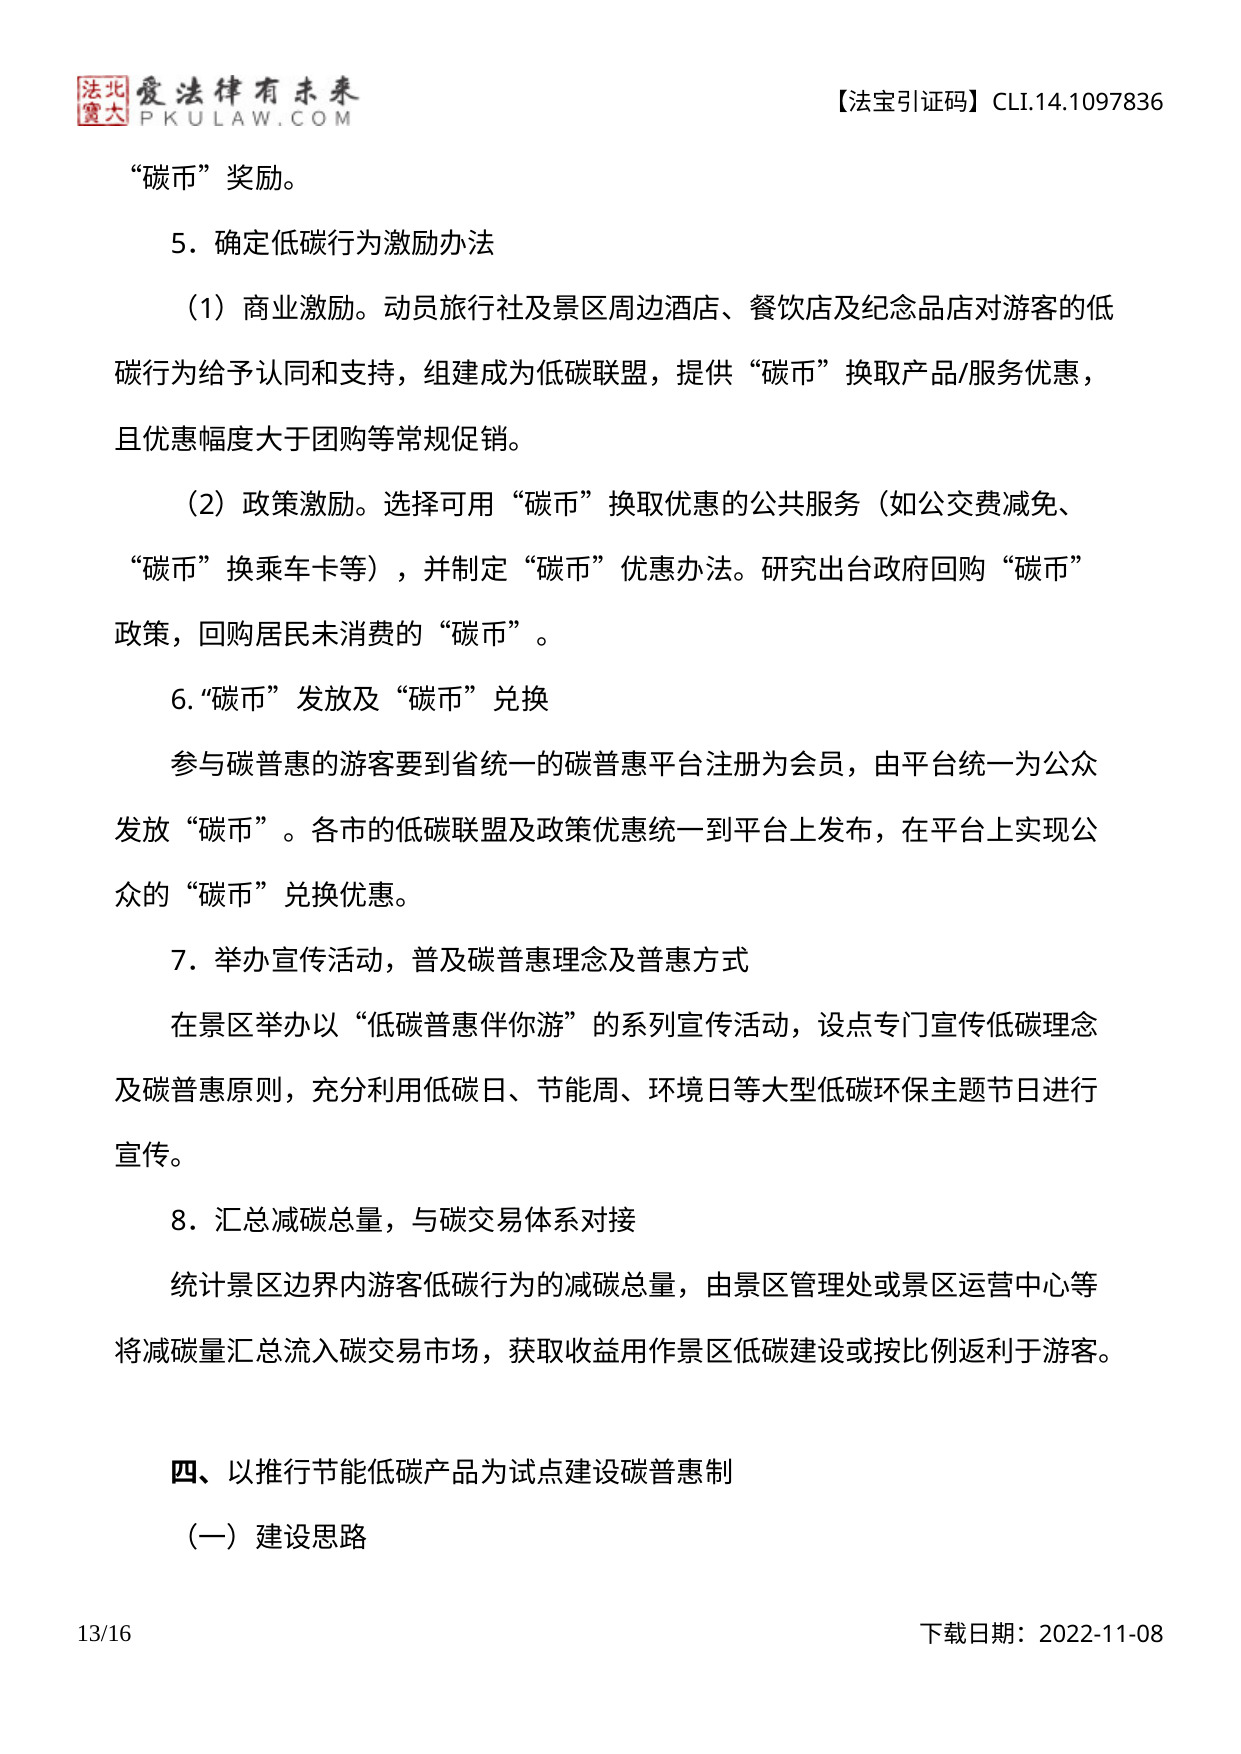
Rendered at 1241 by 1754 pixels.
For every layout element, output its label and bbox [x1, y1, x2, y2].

picture [76, 75, 361, 126]
text [114, 1449, 1126, 1555]
text [114, 156, 1126, 1419]
